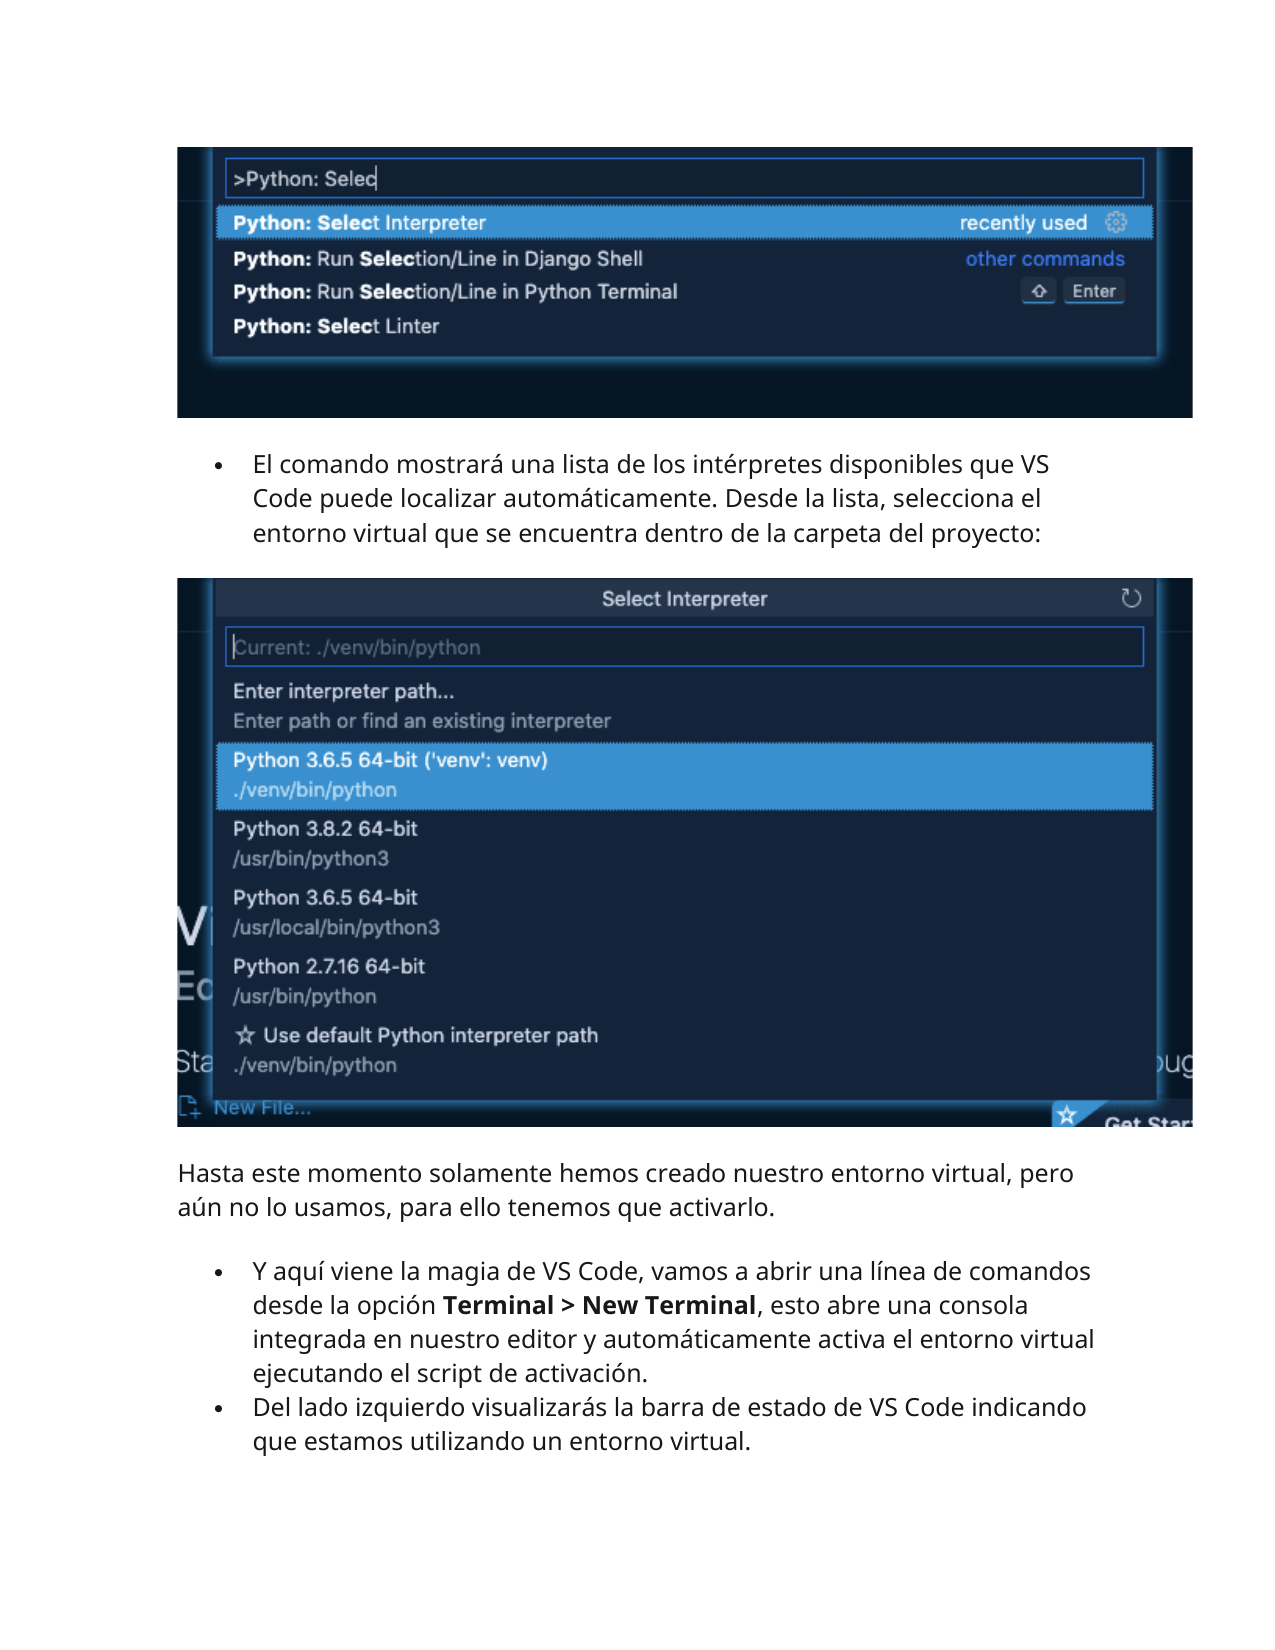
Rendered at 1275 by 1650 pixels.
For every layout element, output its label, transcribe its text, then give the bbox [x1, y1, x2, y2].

list Y aquí viene la magia de VS Code, vamos a abrir una línea de comandos desde la opción Terminal > New Terminal, esto abre una consola integrada en nuestro editor y automáticamente activa el entorno virtual ejecutando el script de activación. [215, 1253, 1098, 1389]
list Del lado izquierdo visualizarás la barra de estado de VS Code indicando que estamos utilizando un entorno virtual. [215, 1389, 1098, 1458]
text Hasta este momento solamente hemos creado nuestro entorno virtual, pero aún no lo usamos, para ello tenemos que activarlo. [177, 1156, 1098, 1224]
picture [177, 578, 1193, 1127]
picture [177, 147, 1193, 418]
list El comando mostrará una lista de los intérpretes disponibles que VS Code puede localizar automáticamente. Desde la lista, selecciona el entorno virtual que se encuentra dentro de la carpeta del proyecto: [215, 447, 1098, 549]
